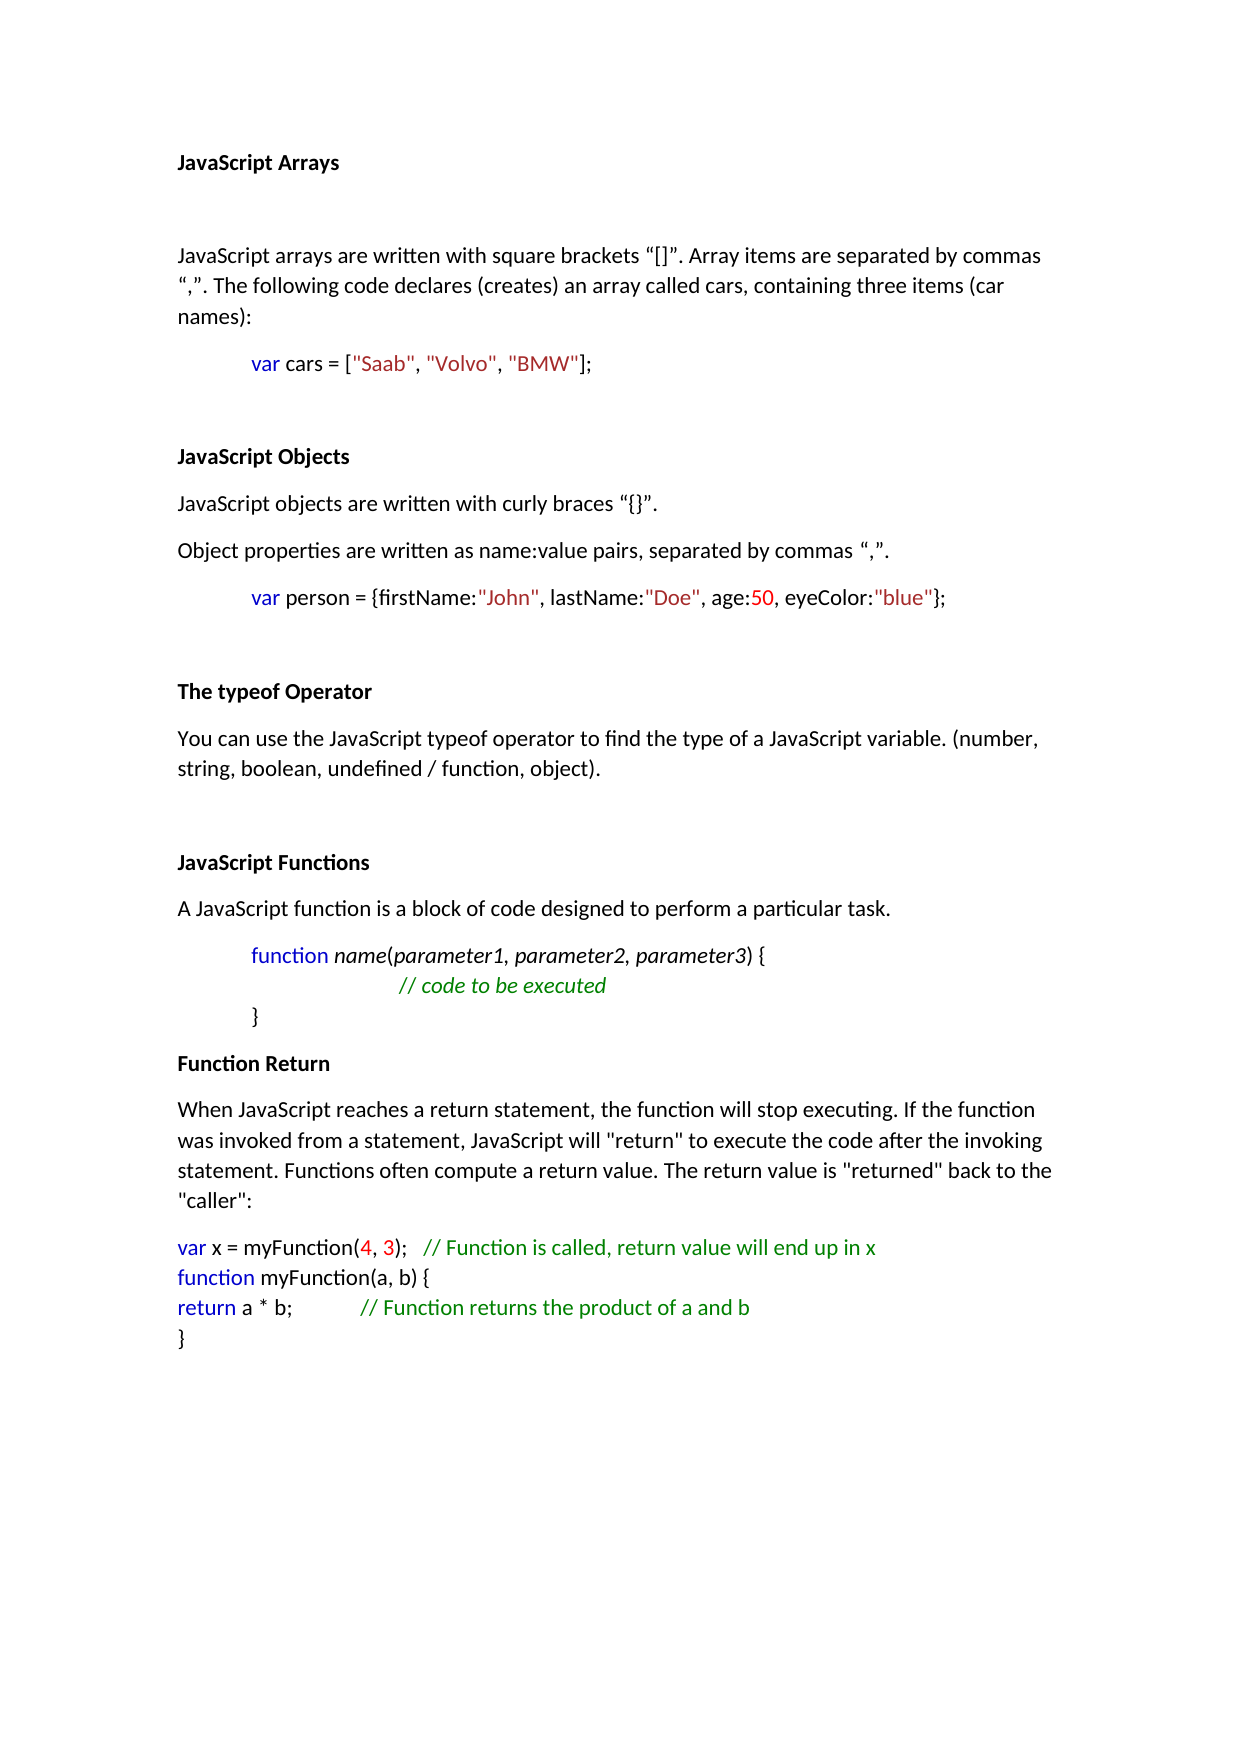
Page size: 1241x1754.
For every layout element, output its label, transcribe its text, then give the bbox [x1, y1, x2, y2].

text var x = myFunction(4, 3); // Function is called, return value will end up in x function myFunction(a, b) { return a * b; // Function returns the product of a and b } [177, 1233, 1063, 1352]
text Object properties are written as name:value pairs, separated by commas “,”. [177, 536, 1063, 564]
text When JavaScript reaches a return statement, the function will stop executing. If the function was invoked from a statement, JavaScript will "return" to execute the code after the invoking statement. Functions often compute a return value. The return value is "returned" back to the "caller": [177, 1096, 1063, 1214]
text You can use the JavaScript typeof operator to find the type of a JavaScript variable. (number, string, boolean, undefined / function, object). [177, 724, 1063, 782]
text Function Return [177, 1049, 1063, 1077]
text The typeof Operator [177, 677, 1063, 705]
text JavaScript Functions [177, 848, 1063, 876]
text JavaScript Arrays [177, 148, 1063, 176]
text JavaScript objects are written with curly braces “{}”. [177, 489, 1063, 517]
text function name(parameter1, parameter2, parameter3) { // code to be executed } [251, 941, 1063, 1030]
text A JavaScript function is a block of code designed to perform a particular task. [177, 894, 1063, 922]
text JavaScript arrays are written with square brackets “[]”. Array items are separated by commas “,”. The following code declares (creates) an array called cars, containing three items (car names): [177, 241, 1063, 330]
text var cars = ["Saab", "Volvo", "BMW"]; [177, 349, 1063, 377]
text JavaScript Objects [177, 442, 1063, 470]
text var person = {firstName:"John", lastName:"Doe", age:50, eyeColor:"blue"}; [177, 583, 1063, 611]
